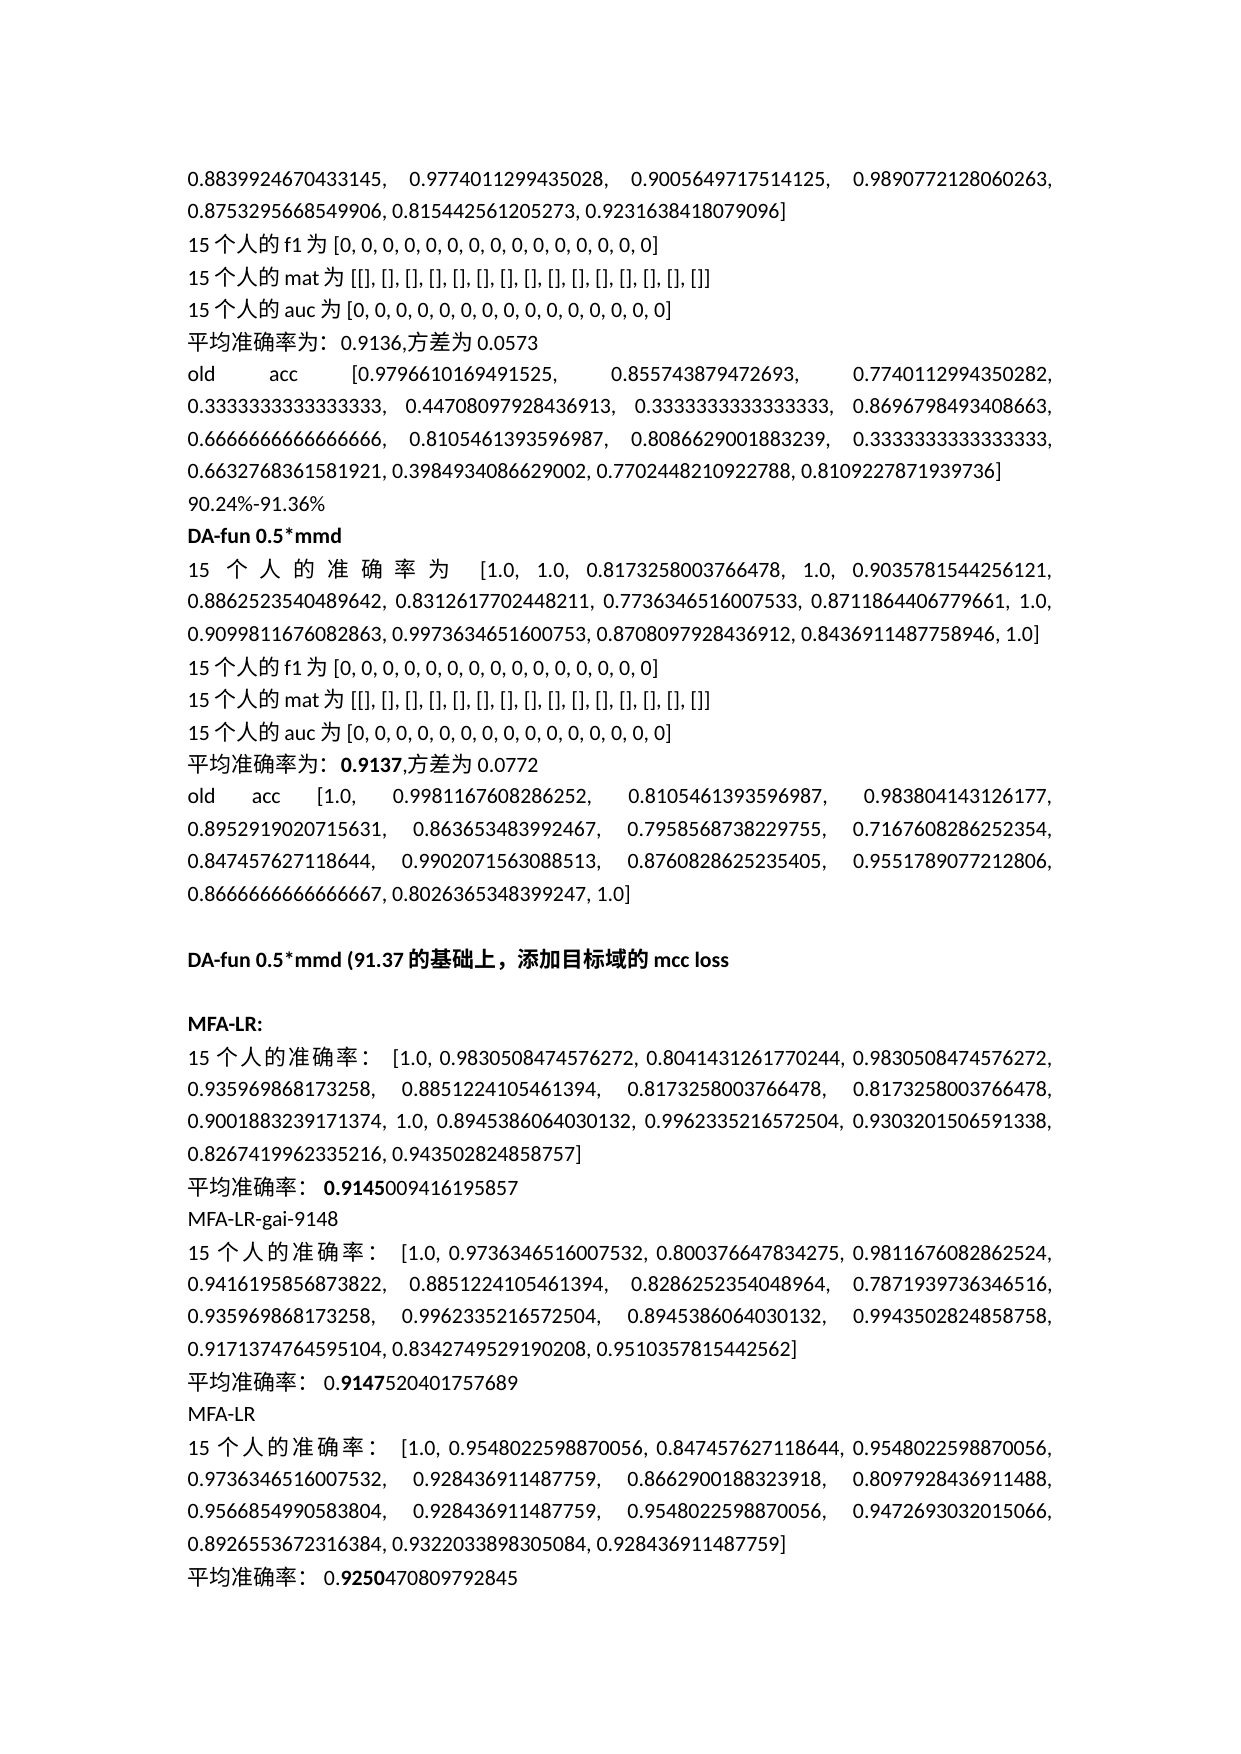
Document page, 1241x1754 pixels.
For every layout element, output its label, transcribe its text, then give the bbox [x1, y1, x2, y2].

text 15个人的准确率： [1.0, 0.9830508474576272, 0.8041431261770244, 0.9830508474576272, 0.935969868173258, 0.8851224105461394, 0.8173258003766478, 0.8173258003766478, 0.9001883239171374, 1.0, 0.8945386064030132, 0.9962335216572504, 0.9303201506591338, 0.8267419962335216, 0.943502824858757] [187, 1039, 1053, 1169]
text 平均准确率： 0.9250470809792845 [187, 1559, 1053, 1592]
text 平均准确率： 0.9147520401757689 [187, 1364, 1053, 1397]
text 15个人的mat为 [[], [], [], [], [], [], [], [], [], [], [], [], [], [], []] [187, 259, 1053, 292]
text 15个人的f1为 [0, 0, 0, 0, 0, 0, 0, 0, 0, 0, 0, 0, 0, 0, 0] [187, 227, 1053, 259]
text 90.24%-91.36% [187, 487, 1053, 519]
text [187, 162, 1053, 227]
text 平均准确率为：0.9136,方差为0.0573 [187, 324, 1053, 357]
text MFA-LR-gai-9148 [187, 1202, 1053, 1234]
text old acc [0.9796610169491525, 0.855743879472693, 0.7740112994350282, 0.3333333333333333, 0.44708097928436913, 0.3333333333333333, 0.8696798493408663, 0.6666666666666666, 0.8105461393596987, 0.8086629001883239, 0.3333333333333333, 0.6632768361581921, 0.3984934086629002, 0.7702448210922788, 0.8109227871939736] [187, 357, 1053, 487]
text 平均准确率为：0.9137,方差为0.0772 [187, 747, 1053, 779]
text DA-fun 0.5*mmd (91.37的基础上，添加目标域的mcc loss [187, 942, 1053, 974]
text 15个人的auc为 [0, 0, 0, 0, 0, 0, 0, 0, 0, 0, 0, 0, 0, 0, 0] [187, 292, 1053, 324]
text 15个人的mat为 [[], [], [], [], [], [], [], [], [], [], [], [], [], [], []] [187, 682, 1053, 714]
text 15个人的f1为 [0, 0, 0, 0, 0, 0, 0, 0, 0, 0, 0, 0, 0, 0, 0] [187, 649, 1053, 682]
text 15个人的准确率为 [1.0, 1.0, 0.8173258003766478, 1.0, 0.9035781544256121, 0.8862523540489642, 0.8312617702448211, 0.7736346516007533, 0.8711864406779661, 1.0, 0.9099811676082863, 0.9973634651600753, 0.8708097928436912, 0.8436911487758946, 1.0] [187, 552, 1053, 649]
text DA-fun 0.5*mmd [187, 519, 1053, 552]
text 平均准确率： 0.9145009416195857 [187, 1169, 1053, 1202]
text MFA-LR [187, 1397, 1053, 1429]
text MFA-LR: [187, 1007, 1053, 1039]
text 15个人的准确率： [1.0, 0.9548022598870056, 0.847457627118644, 0.9548022598870056, 0.9736346516007532, 0.928436911487759, 0.8662900188323918, 0.8097928436911488, 0.9566854990583804, 0.928436911487759, 0.9548022598870056, 0.9472693032015066, 0.8926553672316384, 0.9322033898305084, 0.928436911487759] [187, 1429, 1053, 1559]
text 15个人的准确率： [1.0, 0.9736346516007532, 0.800376647834275, 0.9811676082862524, 0.9416195856873822, 0.8851224105461394, 0.8286252354048964, 0.7871939736346516, 0.935969868173258, 0.9962335216572504, 0.8945386064030132, 0.9943502824858758, 0.9171374764595104, 0.8342749529190208, 0.9510357815442562] [187, 1234, 1053, 1364]
text 15个人的auc为 [0, 0, 0, 0, 0, 0, 0, 0, 0, 0, 0, 0, 0, 0, 0] [187, 714, 1053, 747]
text old acc [1.0, 0.9981167608286252, 0.8105461393596987, 0.983804143126177, 0.8952919020715631, 0.863653483992467, 0.7958568738229755, 0.7167608286252354, 0.847457627118644, 0.9902071563088513, 0.8760828625235405, 0.9551789077212806, 0.8666666666666667, 0.8026365348399247, 1.0] [187, 779, 1053, 909]
